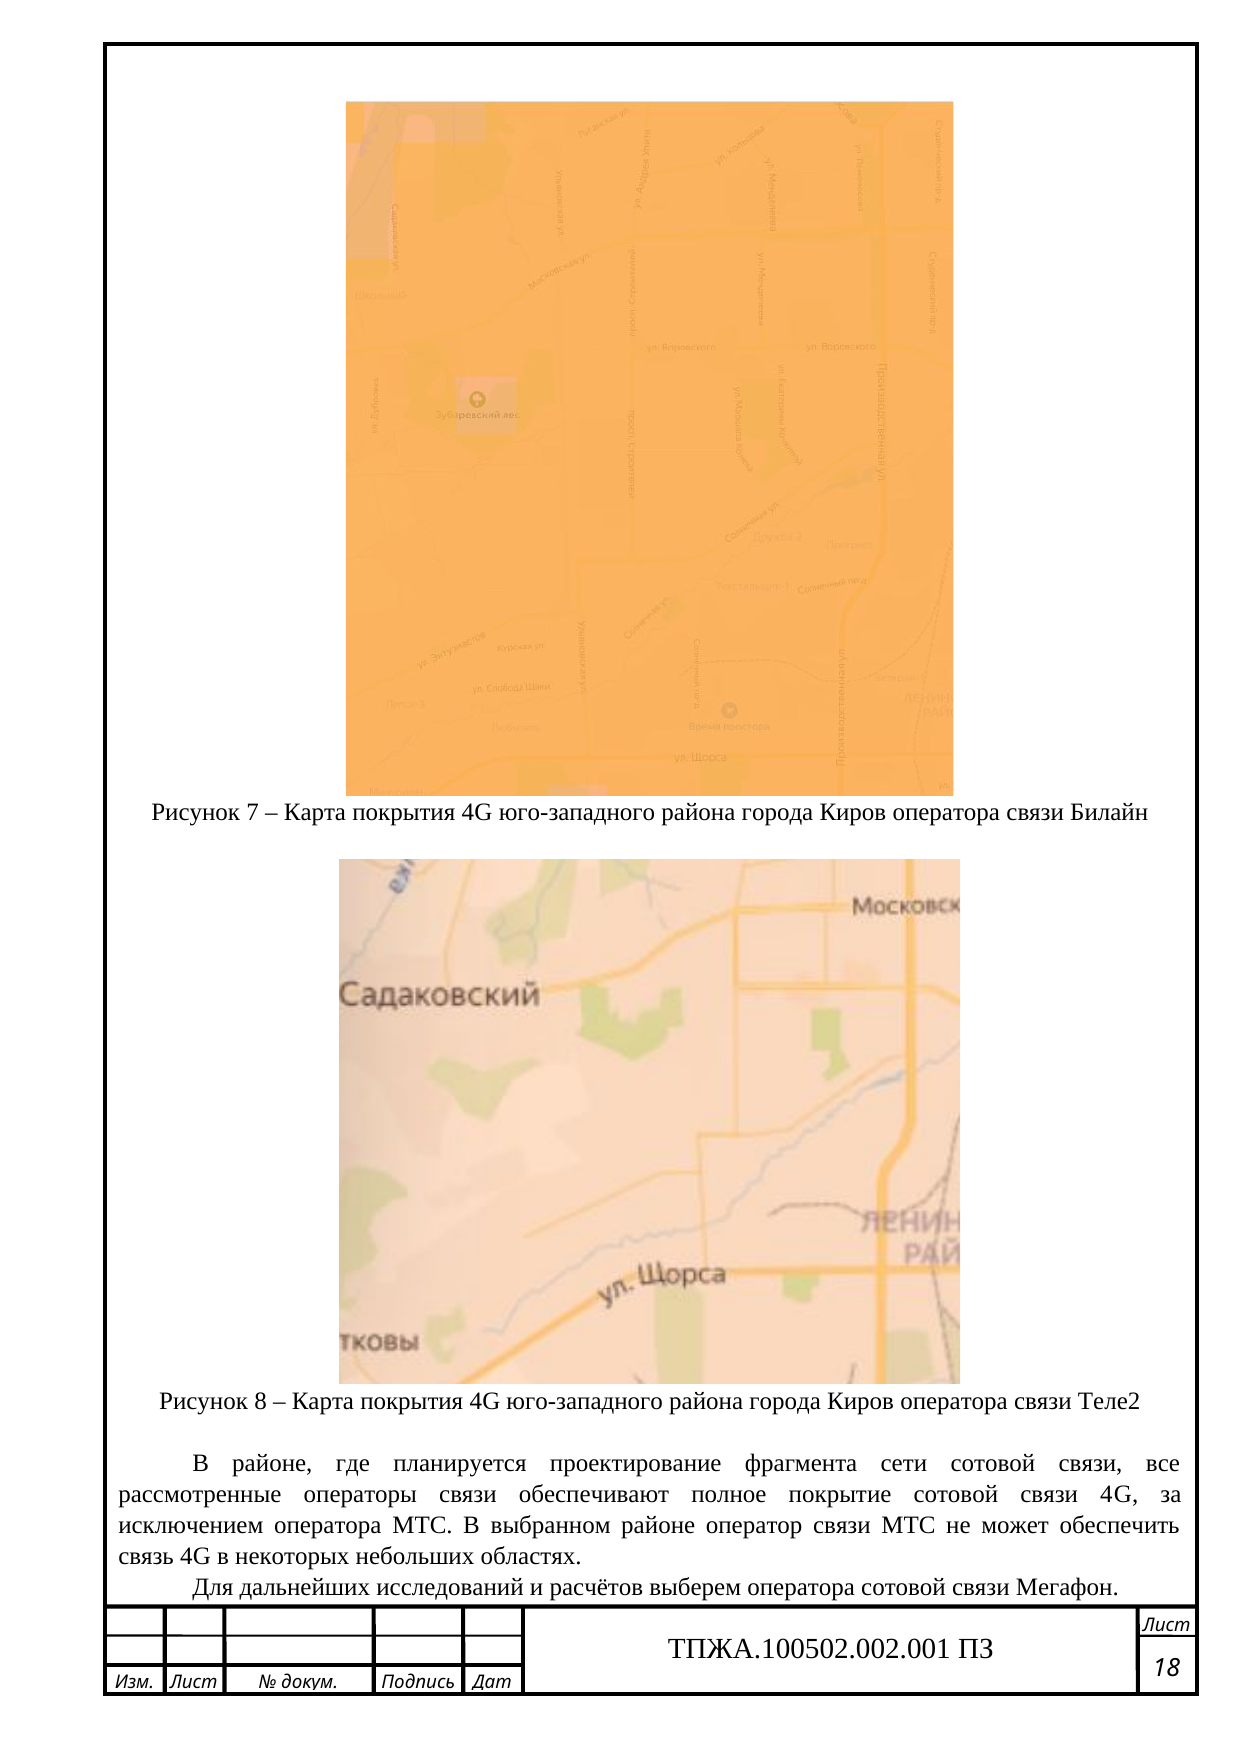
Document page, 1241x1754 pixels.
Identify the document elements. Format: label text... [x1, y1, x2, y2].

picture [339, 859, 961, 1384]
text Для дальнейших исследований и расчётов выберем оператора сотовой связи Мегафон. [118, 1572, 1181, 1601]
picture [345, 101, 954, 796]
text Рисунок 7 – Карта покрытия 4G юго-западного района города Киров оператора связи Билайн [118, 797, 1181, 826]
text В районе, где планируется проектирование фрагмента сети сотовой связи, все рассмотренные операторы связи обеспечивают полное покрытие сотовой связи 4G, за исключением оператора МТС. В выбранном районе оператор связи МТС не может обеспечить связь 4G в некоторых небольших областях. [118, 1448, 1181, 1570]
text Рисунок 8 – Карта покрытия 4G юго-западного района города Киров оператора связи Теле2 [118, 1386, 1181, 1415]
